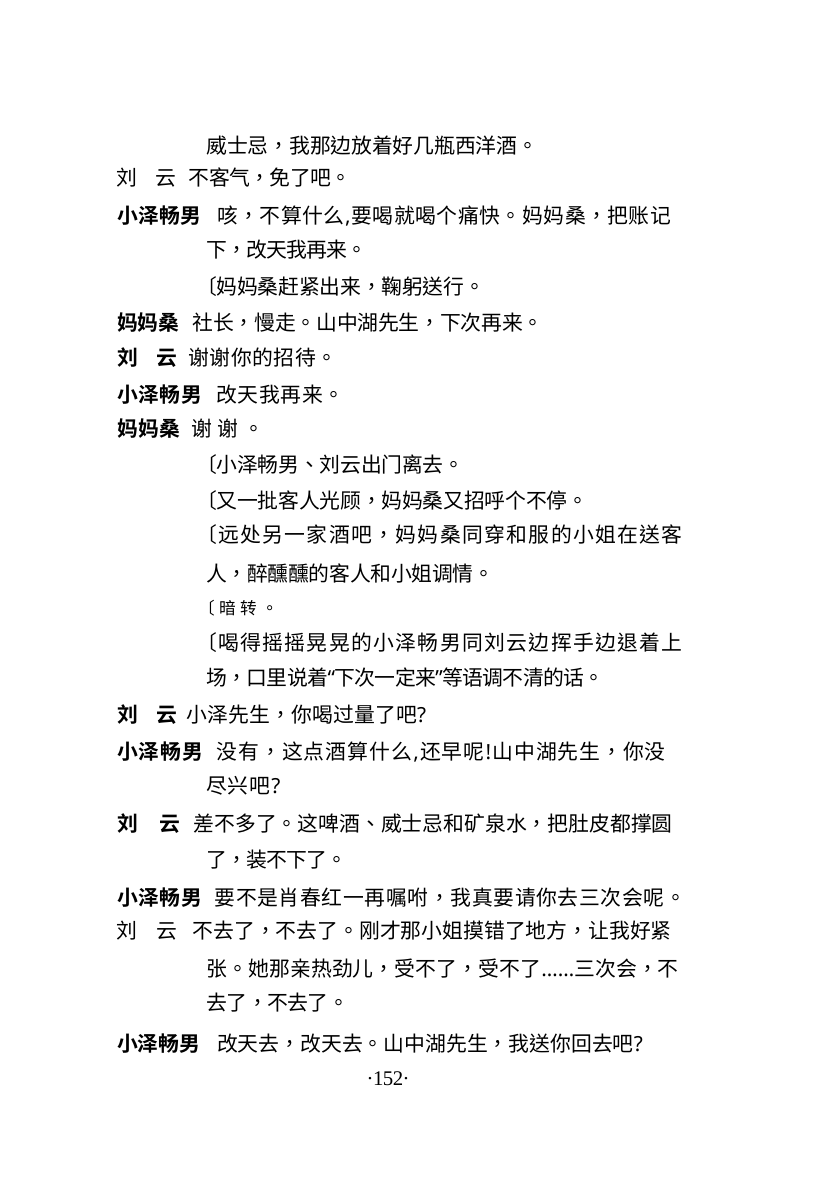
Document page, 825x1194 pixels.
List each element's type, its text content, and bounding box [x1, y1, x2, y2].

text 人，醉醺醺的客人和小姐调情。 〔 暗 转 。 [198, 559, 495, 619]
text 妈妈桑 社长，慢走。山中湖先生，下次再来。 刘 云 谢谢你的招待。 [117, 308, 549, 371]
text 刘 云 小泽先生，你喝过量了吧? [117, 701, 701, 727]
text 小泽畅男 改天我再来。 妈妈桑 谢 谢 。 [117, 380, 351, 443]
text 〔远处另一家酒吧，妈妈桑同穿和服的小姐在送客 [196, 522, 701, 547]
text 〔小泽畅男、刘云出门离去。 [196, 451, 701, 477]
text 刘 云 差不多了。这啤酒、威士忌和矿泉水，把肚皮都撑圆 了，装不下了。 [117, 809, 688, 873]
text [117, 1029, 650, 1058]
text 威士忌，我那边放着好几瓶西洋酒。 刘 云 不客气，免了吧。 [117, 131, 539, 192]
text 〔又一批客人光顾，妈妈桑又招呼个不停。 [196, 487, 701, 513]
text 小泽畅男 咳，不算什么,要喝就喝个痛快。妈妈桑，把账记 下，改天我再来。 [117, 201, 682, 263]
text 小泽畅男 没有，这点酒算什么,还早呢!山中湖先生，你没 尽兴吧? [117, 737, 682, 800]
text 小泽畅男 要不是肖春红一再嘱咐，我真要请你去三次会呢。 刘 云 不去了，不去了。刚才那小姐摸错了地方，让我好紧 [117, 883, 693, 945]
text 张。她那亲热劲儿，受不了，受不了……三次会，不 去了，不去了。 [206, 954, 688, 1017]
text 〔妈妈桑赶紧出来，鞠躬送行。 [196, 274, 701, 300]
text 〔喝得摇摇晃晃的小泽畅男同刘云边挥手边退着上 场，口里说着“下次一定来”等语调不清的话。 [196, 628, 685, 691]
